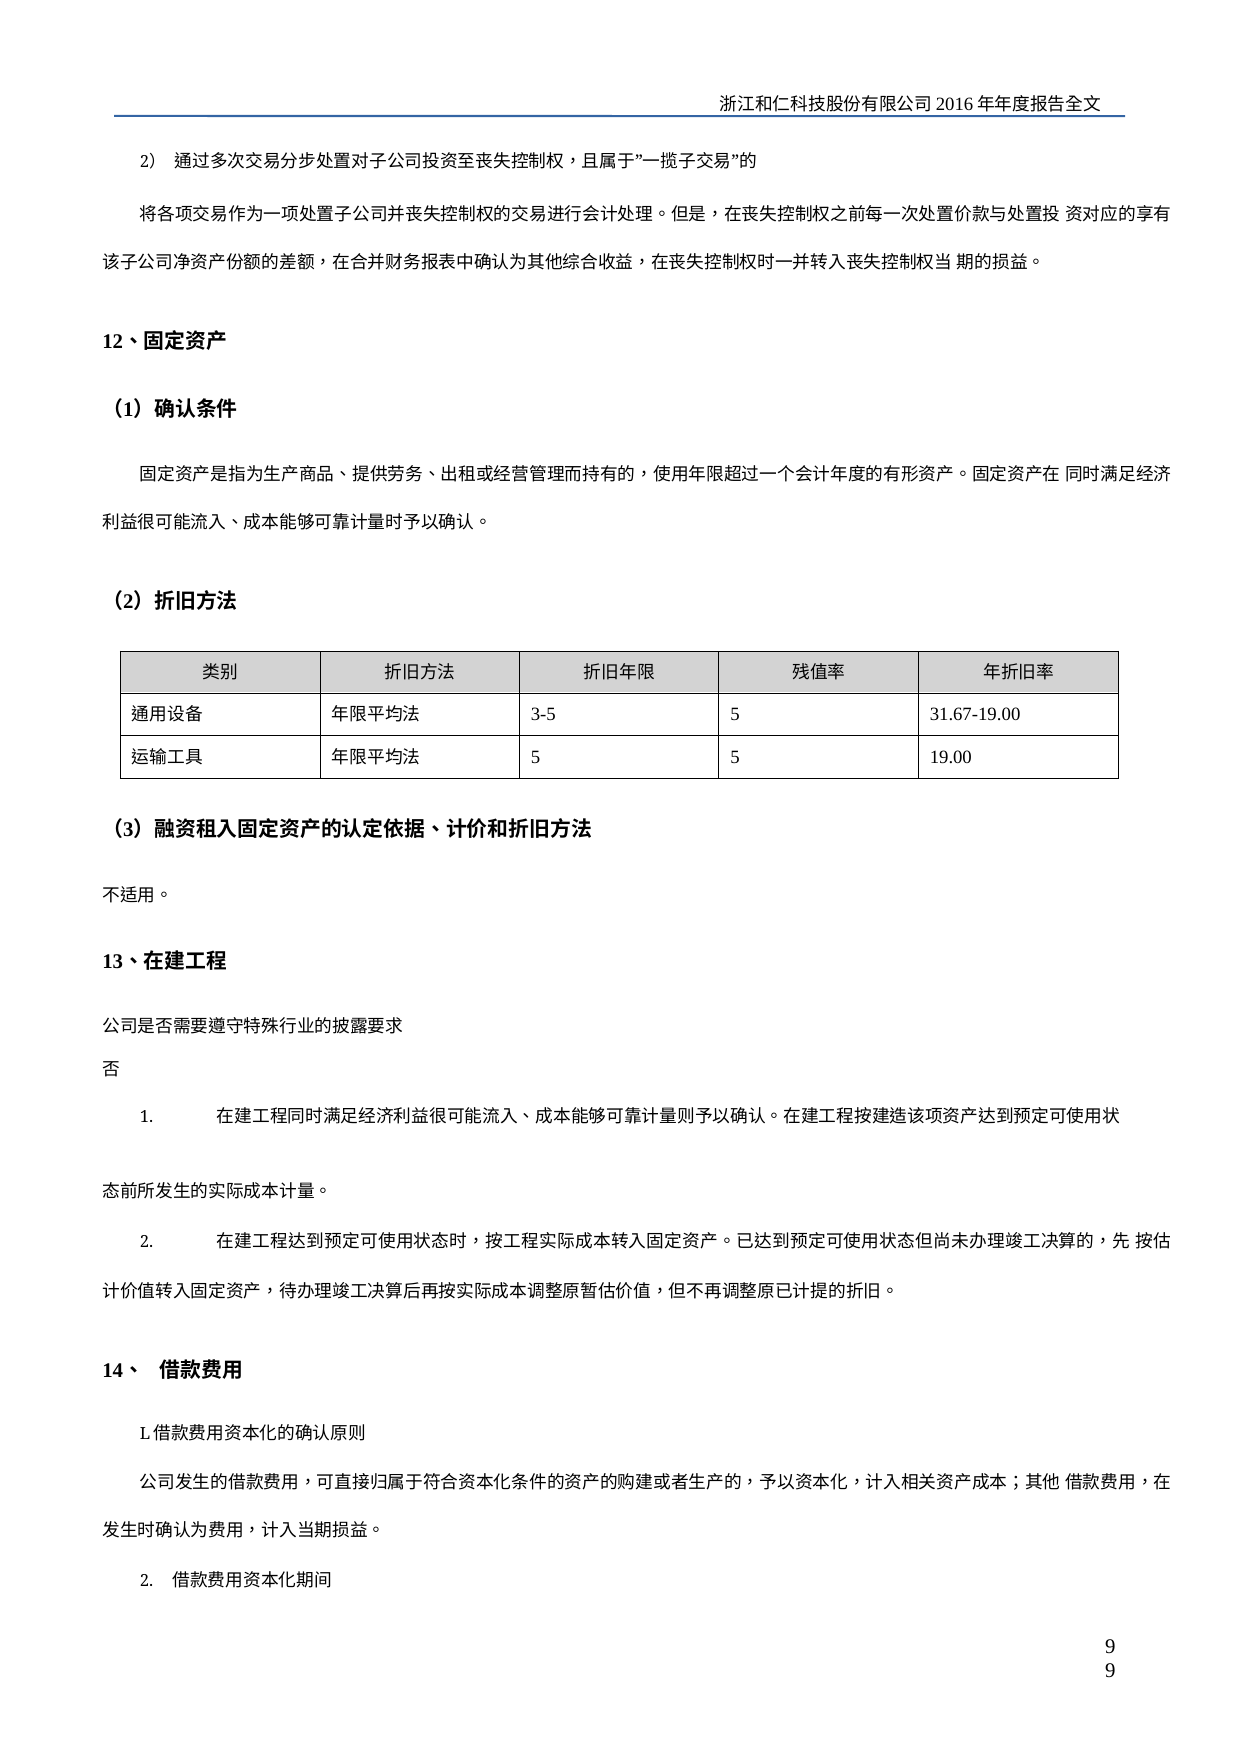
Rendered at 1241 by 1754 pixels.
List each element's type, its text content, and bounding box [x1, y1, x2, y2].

text L借款费用资本化的确认原则 [67, 1400, 1173, 1449]
text 公司是否需要遵守特殊行业的披露要求 [67, 1014, 1173, 1038]
text 13、在建工程 [67, 946, 1173, 974]
text 将各项交易作为一项处置子公司并丧失控制权的交易进行会计处理。但是，在丧失控制权之前每一次处置价款与处置投 资对应的享有该子公司净资产份额的差额，在合并财务报表中确认为其他综合收益，在丧失控制权时一并转入丧失控制权当 期的损益。 [102, 181, 1173, 278]
text 2） 通过多次交易分步处置对子公司投资至丧失控制权，且属于”一揽子交易”的 [67, 128, 1173, 177]
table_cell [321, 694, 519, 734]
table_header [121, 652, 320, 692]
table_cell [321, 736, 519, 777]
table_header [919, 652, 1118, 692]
text 否 [67, 1057, 1173, 1081]
list 借款费用资本化期间 [67, 1547, 1173, 1596]
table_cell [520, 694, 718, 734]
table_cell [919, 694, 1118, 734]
list 在建工程同时满足经济利益很可能流入、成本能够可靠计量则予以确认。在建工程按建造该项资产达到预定可使用状 [67, 1104, 1173, 1128]
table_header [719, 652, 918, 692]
list 在建工程达到预定可使用状态时，按工程实际成本转入固定资产。已达到预定可使用状态但尚未办理竣工决算的，先 按估计价值转入固定资产，待办理竣工决算后再按实际成本调整原暂估价值，但不再调整原已计提的折旧。 [102, 1207, 1173, 1307]
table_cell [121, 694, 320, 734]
text 固定资产是指为生产商品、提供劳务、出租或经营管理而持有的，使用年限超过一个会计年度的有形资产。固定资产在 同时满足经济利益很可能流入、成本能够可靠计量时予以确认。 [102, 442, 1173, 539]
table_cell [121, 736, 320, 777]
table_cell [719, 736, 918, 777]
text 12、固定资产 [67, 326, 1173, 355]
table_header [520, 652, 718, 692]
text （3）融资租入固定资产的认定依据、计价和折旧方法 [67, 814, 1173, 842]
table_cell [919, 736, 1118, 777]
text （1）确认条件 [67, 394, 1173, 423]
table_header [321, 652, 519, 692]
text 14、 借款费用 [67, 1355, 1173, 1383]
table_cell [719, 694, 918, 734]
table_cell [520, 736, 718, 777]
text 公司发生的借款费用，可直接归属于符合资本化条件的资产的购建或者生产的，予以资本化，计入相关资产成本；其他 借款费用，在发生时确认为费用，计入当期损益。 [102, 1449, 1173, 1547]
text 不适用。 [67, 882, 1173, 906]
text （2）折旧方法 [67, 587, 1173, 615]
text 态前所发生的实际成本计量。 [67, 1157, 1173, 1207]
